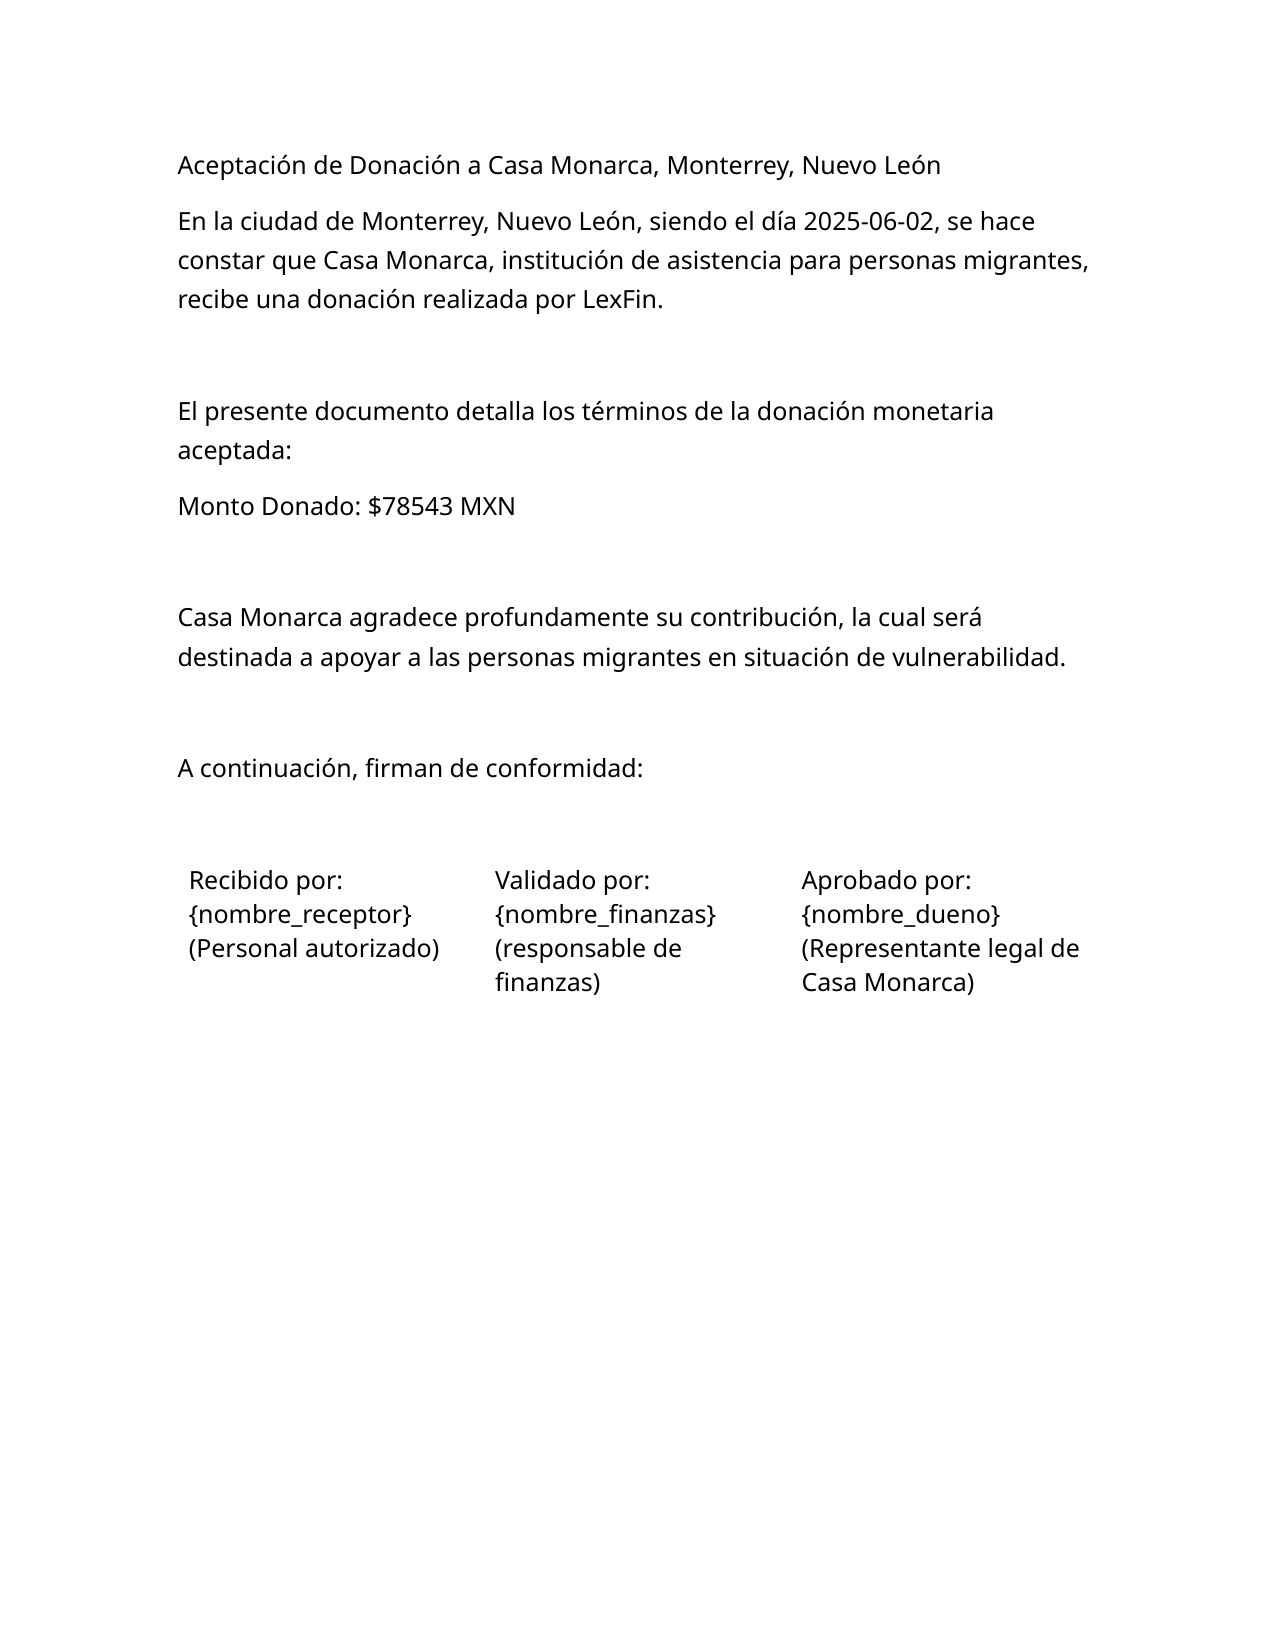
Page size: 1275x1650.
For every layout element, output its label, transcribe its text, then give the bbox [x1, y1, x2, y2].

text Aceptación de Donación a Casa Monarca, Monterrey, Nuevo León [177, 148, 1098, 182]
table_header Validado por: {nombre_finanzas} (responsable de finanzas) [484, 863, 790, 999]
table_header Aprobado por: {nombre_dueno} (Representante legal de Casa Monarca) [790, 863, 1097, 999]
text El presente documento detalla los términos de la donación monetaria aceptada: [177, 393, 1098, 467]
text A continuación, firman de conformidad: [177, 751, 1098, 785]
text Monto Donado: $78543 MXN [177, 488, 1098, 522]
text En la ciudad de Monterrey, Nuevo León, siendo el día 2025-06-02, se hace constar que Casa Monarca, institución de asistencia para personas migrantes, recibe una donación realizada por LexFin. [177, 203, 1098, 316]
table_header Recibido por: {nombre_receptor} (Personal autorizado) [177, 863, 484, 999]
text Casa Monarca agradece profundamente su contribución, la cual será destinada a apoyar a las personas migrantes en situación de vulnerabilidad. [177, 600, 1098, 673]
